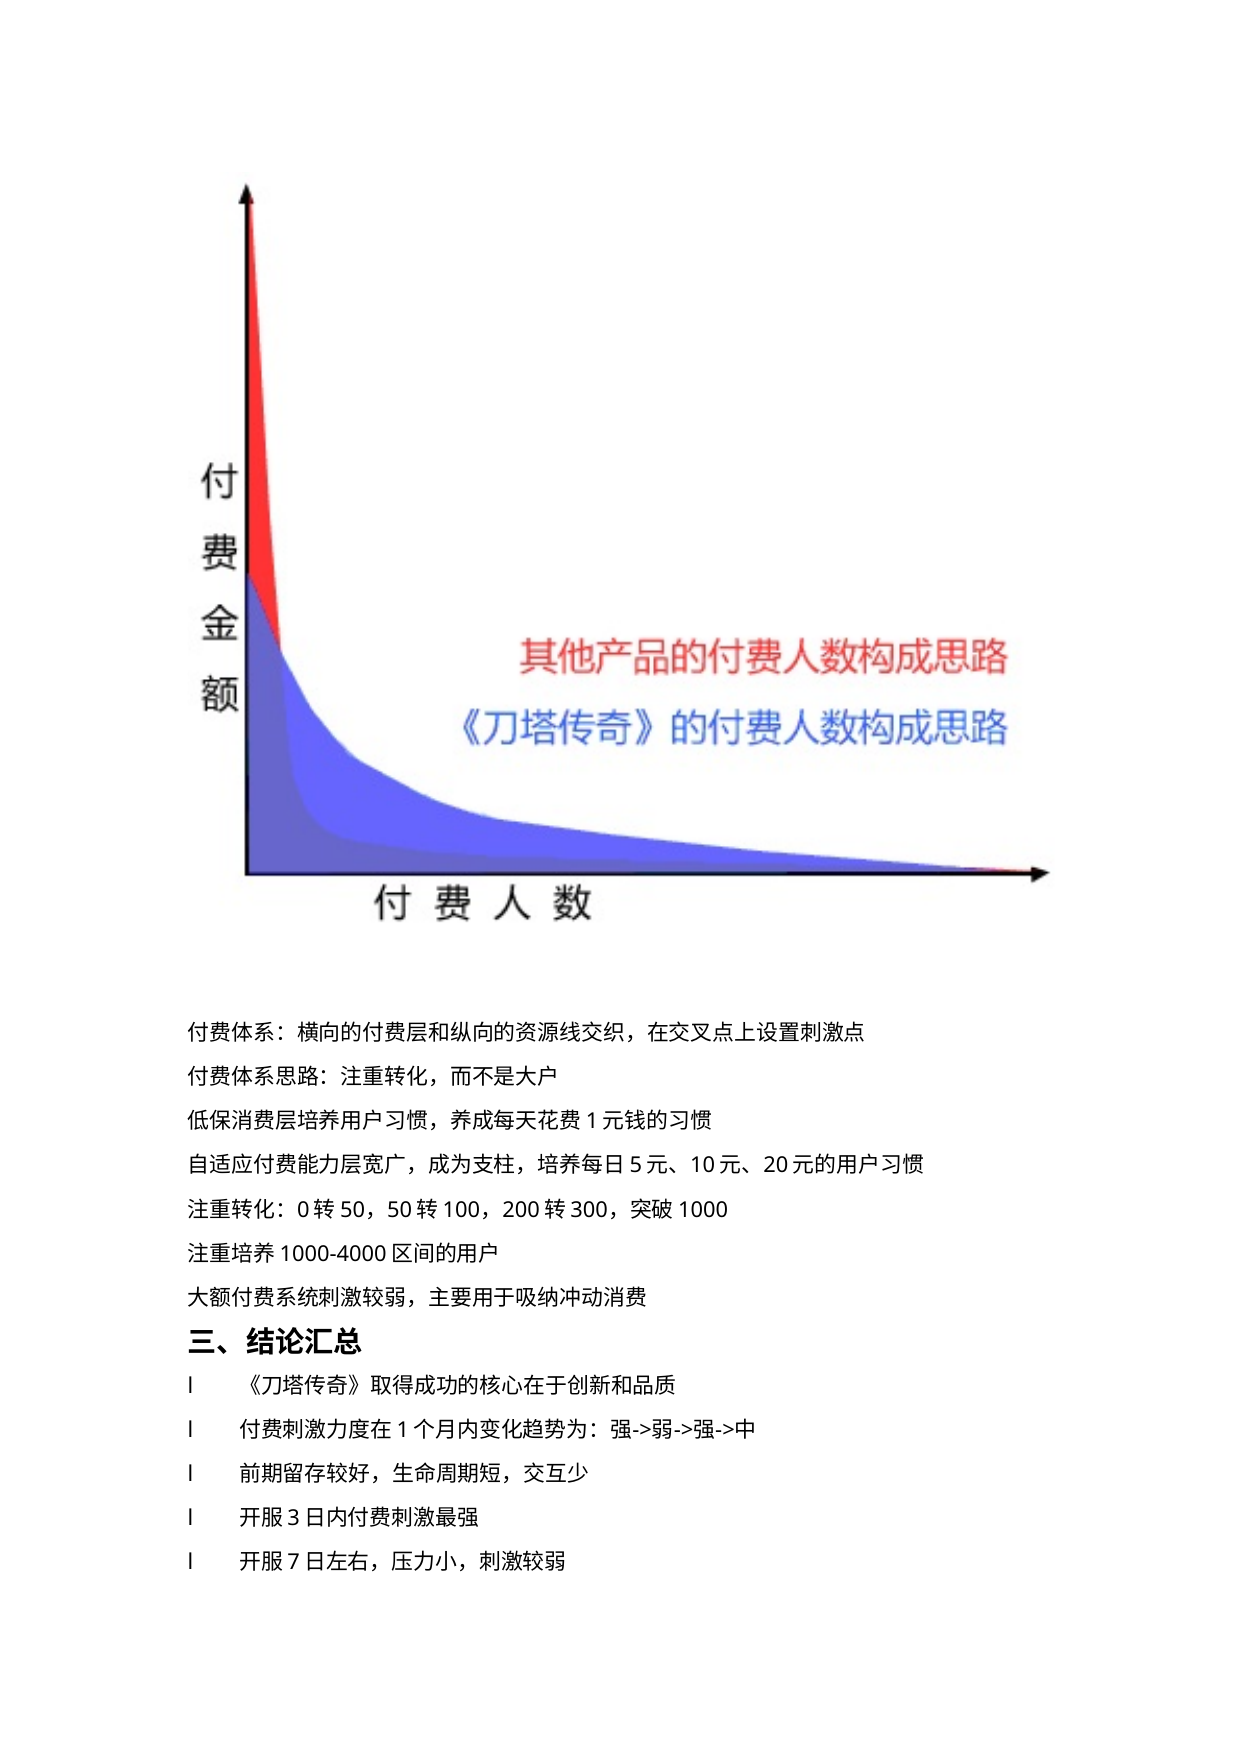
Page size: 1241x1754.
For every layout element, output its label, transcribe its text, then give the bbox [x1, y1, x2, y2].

text 付费体系：横向的付费层和纵向的资源线交织，在交叉点上设置刺激点 [187, 1009, 1053, 1053]
text l 前期留存较好，生命周期短，交互少 [187, 1450, 1053, 1494]
text l 付费刺激力度在1个月内变化趋势为：强->弱->强->中 [187, 1406, 1053, 1450]
text 注重转化：0转50，50转100，200转300，突破1000 [187, 1185, 1053, 1229]
text 低保消费层培养用户习惯，养成每天花费1元钱的习惯 [187, 1097, 1053, 1141]
text 付费体系思路：注重转化，而不是大户 [187, 1053, 1053, 1097]
text l 开服3日内付费刺激最强 [187, 1494, 1053, 1538]
text 大额付费系统刺激较弱，主要用于吸纳冲动消费 [187, 1273, 1053, 1318]
text 三、结论汇总 [187, 1318, 1053, 1362]
text l 开服7日左右，压力小，刺激较弱 [187, 1538, 1053, 1582]
text 自适应付费能力层宽广，成为支柱，培养每日5元、10元、20元的用户习惯 [187, 1141, 1053, 1185]
picture [187, 172, 1067, 941]
text l 《刀塔传奇》取得成功的核心在于创新和品质 [187, 1362, 1053, 1406]
text 注重培养1000-4000区间的用户 [187, 1229, 1053, 1273]
